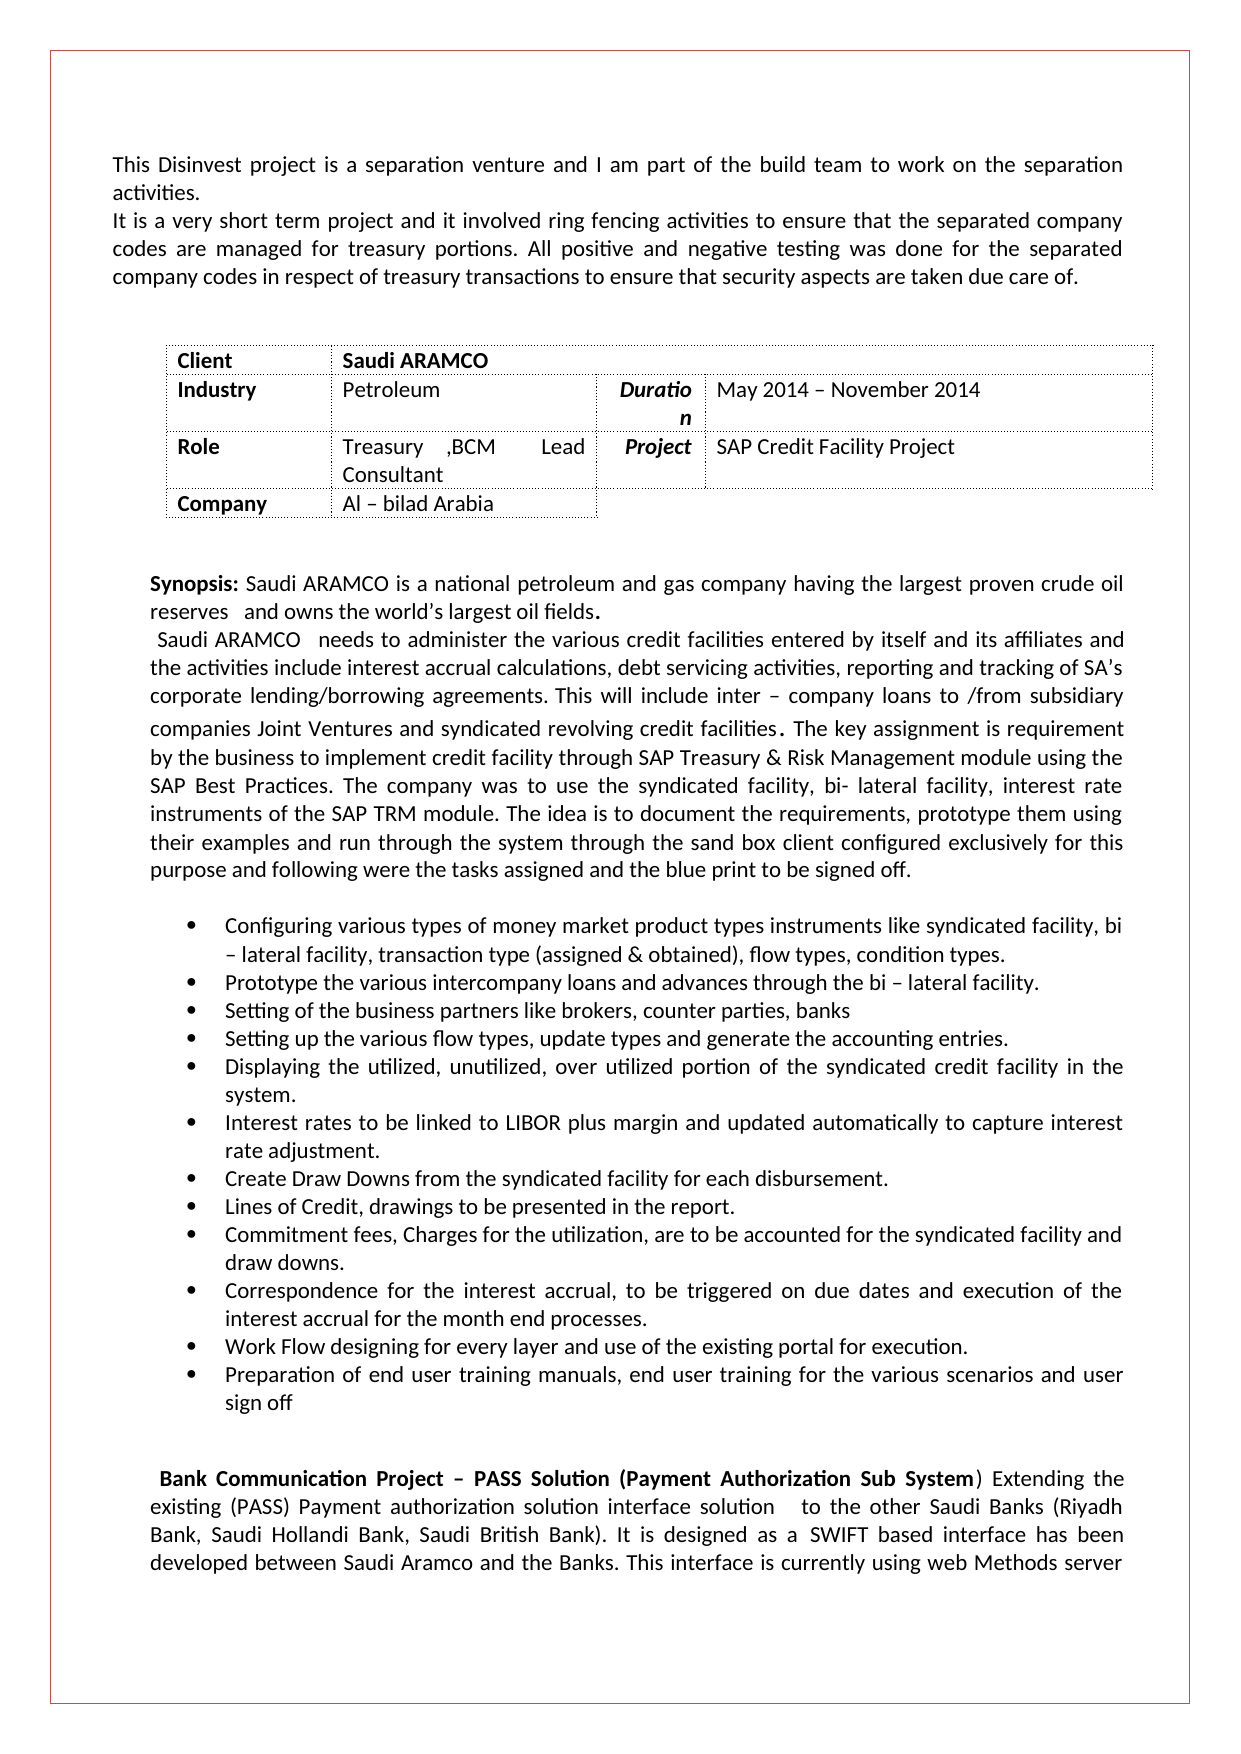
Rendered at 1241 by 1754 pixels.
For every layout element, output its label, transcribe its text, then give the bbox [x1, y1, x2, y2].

list Lines of Credit, drawings to be presented in the report. [187, 1192, 1125, 1220]
list Setting up the various flow types, update types and generate the accounting entries. [187, 1024, 1125, 1052]
table_cell Duration [597, 374, 705, 431]
list Displaying the utilized, unutilized, over utilized portion of the syndicated credit facility in the system. [187, 1052, 1125, 1108]
table_cell Industry [166, 374, 331, 431]
table_cell SAP Credit Facility Project [705, 431, 1153, 488]
list Interest rates to be linked to LIBOR plus margin and updated automatically to capture interest rate adjustment. [187, 1108, 1125, 1164]
list Prototype the various intercompany loans and advances through the bi – lateral facility. [187, 968, 1125, 996]
list Create Draw Downs from the syndicated facility for each disbursement. [187, 1164, 1125, 1192]
text This Disinvest project is a separation venture and I am part of the build team to work on the separation activities. [112, 150, 1125, 206]
list Preparation of end user training manuals, end user training for the various scenarios and user sign off [187, 1360, 1125, 1416]
table_cell Company [166, 488, 331, 517]
text Saudi ARAMCO needs to administer the various credit facilities entered by itself and its affiliates and the activities include interest accrual calculations, debt servicing activities, reporting and tracking of SA’s corporate lending/borrowing agreements. This will include inter – company loans to /from subsidiary companies Joint Ventures and syndicated revolving credit facilities. The key assignment is requirement by the business to implement credit facility through SAP Treasury & Risk Management module using the SAP Best Practices. The company was to use the syndicated facility, bi- lateral facility, interest rate instruments of the SAP TRM module. The idea is to document the requirements, prototype them using their examples and run through the system through the sand box client configured exclusively for this purpose and following were the tasks assigned and the blue print to be signed off. [150, 709, 1125, 884]
table_cell Role [166, 431, 331, 488]
table_cell Petroleum [331, 374, 597, 431]
table_cell Project [597, 431, 705, 488]
list Configuring various types of money market product types instruments like syndicated facility, bi – lateral facility, transaction type (assigned & obtained), flow types, condition types. [187, 912, 1125, 968]
table_cell Treasury ,BCM Lead Consultant [331, 431, 597, 488]
table_cell May 2014 – November 2014 [705, 374, 1153, 431]
list Setting of the business partners like brokers, counter parties, banks [187, 996, 1125, 1024]
table_header Client [166, 345, 331, 374]
text Synopsis: Saudi ARAMCO is a national petroleum and gas company having the largest proven crude oil reserves and owns the world’s largest oil fields. [150, 569, 1125, 625]
text It is a very short term project and it involved ring fencing activities to ensure that the separated company codes are managed for treasury portions. All positive and negative testing was done for the separated company codes in respect of treasury transactions to ensure that security aspects are taken due care of. [112, 206, 1125, 290]
table_cell Al – bilad Arabia [331, 488, 597, 517]
list Correspondence for the interest accrual, to be triggered on due dates and execution of the interest accrual for the month end processes. [187, 1276, 1125, 1332]
table_header Saudi ARAMCO [331, 345, 1153, 374]
list Commitment fees, Charges for the utilization, are to be accounted for the syndicated facility and draw downs. [187, 1220, 1125, 1276]
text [150, 1464, 1125, 1576]
list Work Flow designing for every layer and use of the existing portal for execution. [187, 1332, 1125, 1360]
